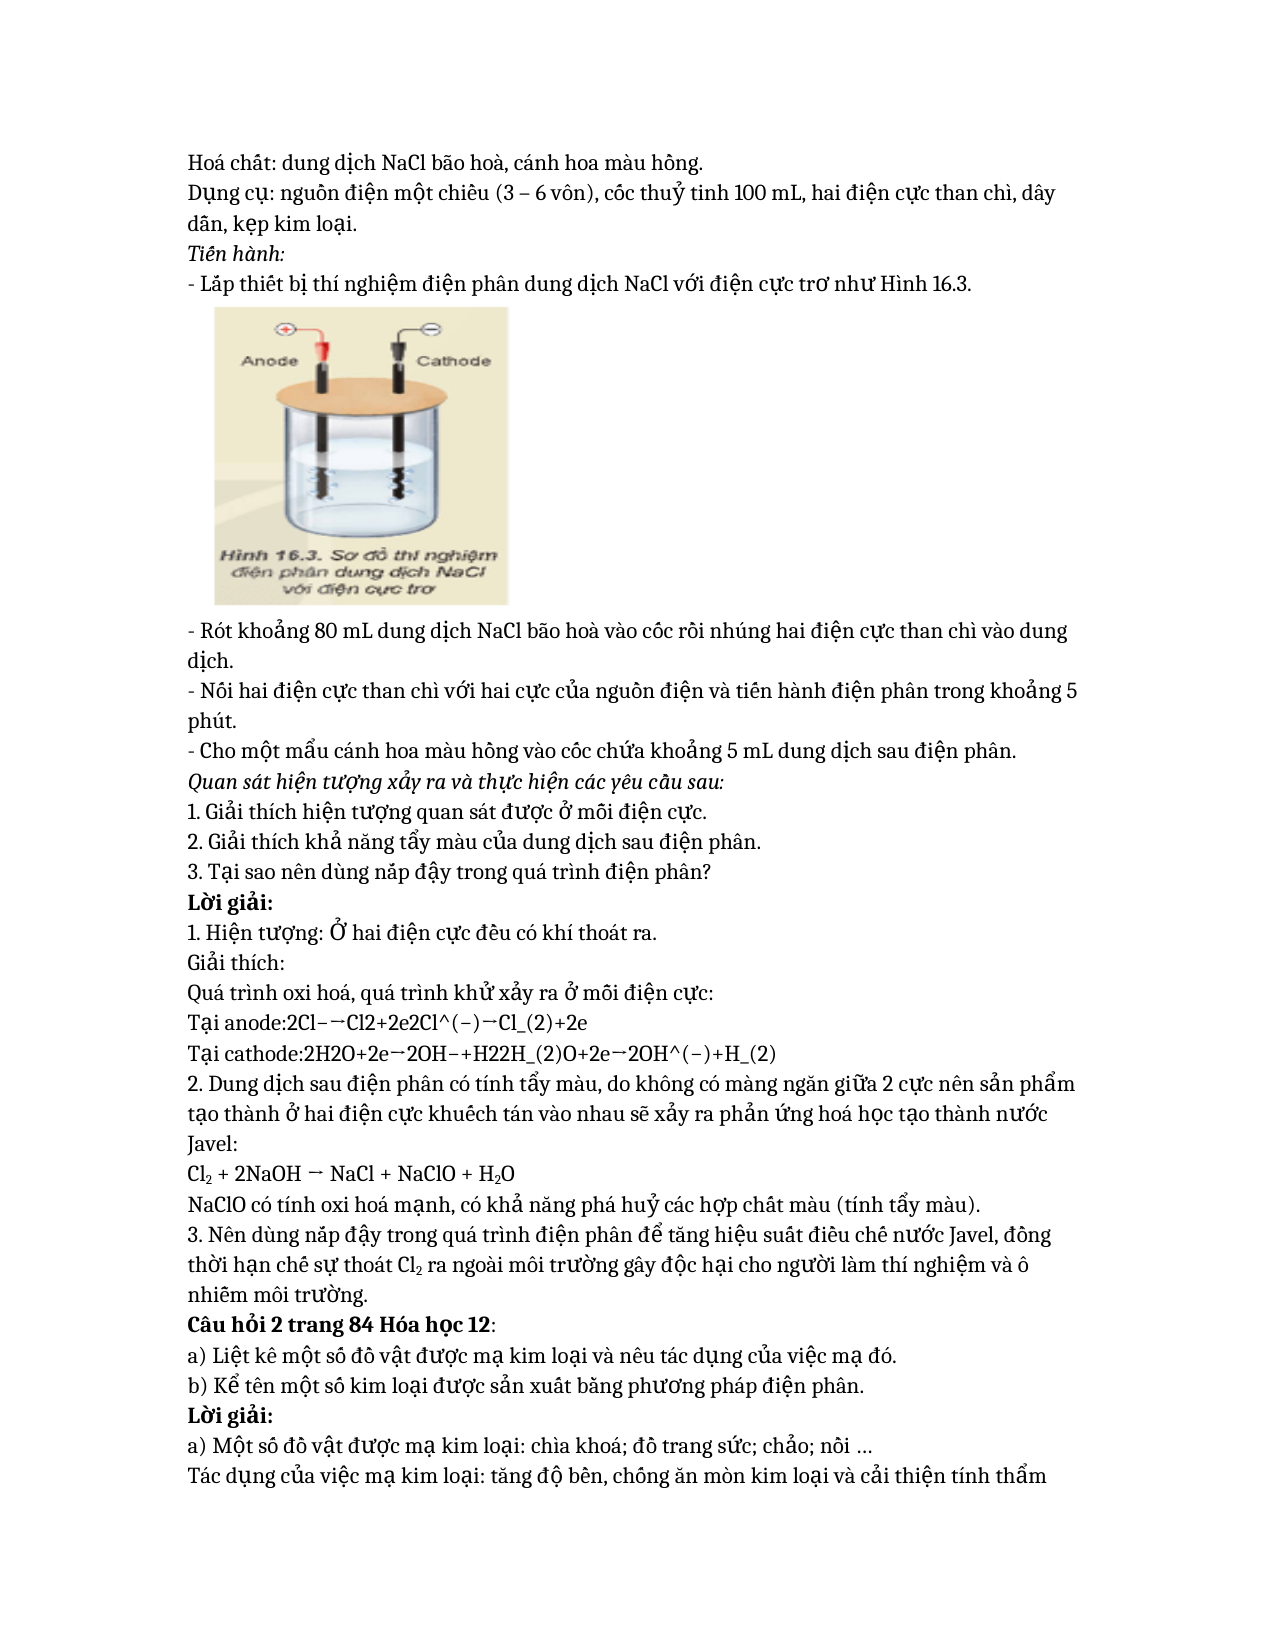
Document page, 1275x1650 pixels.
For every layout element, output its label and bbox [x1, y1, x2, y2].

text [187, 150, 1087, 1489]
picture [206, 301, 519, 614]
